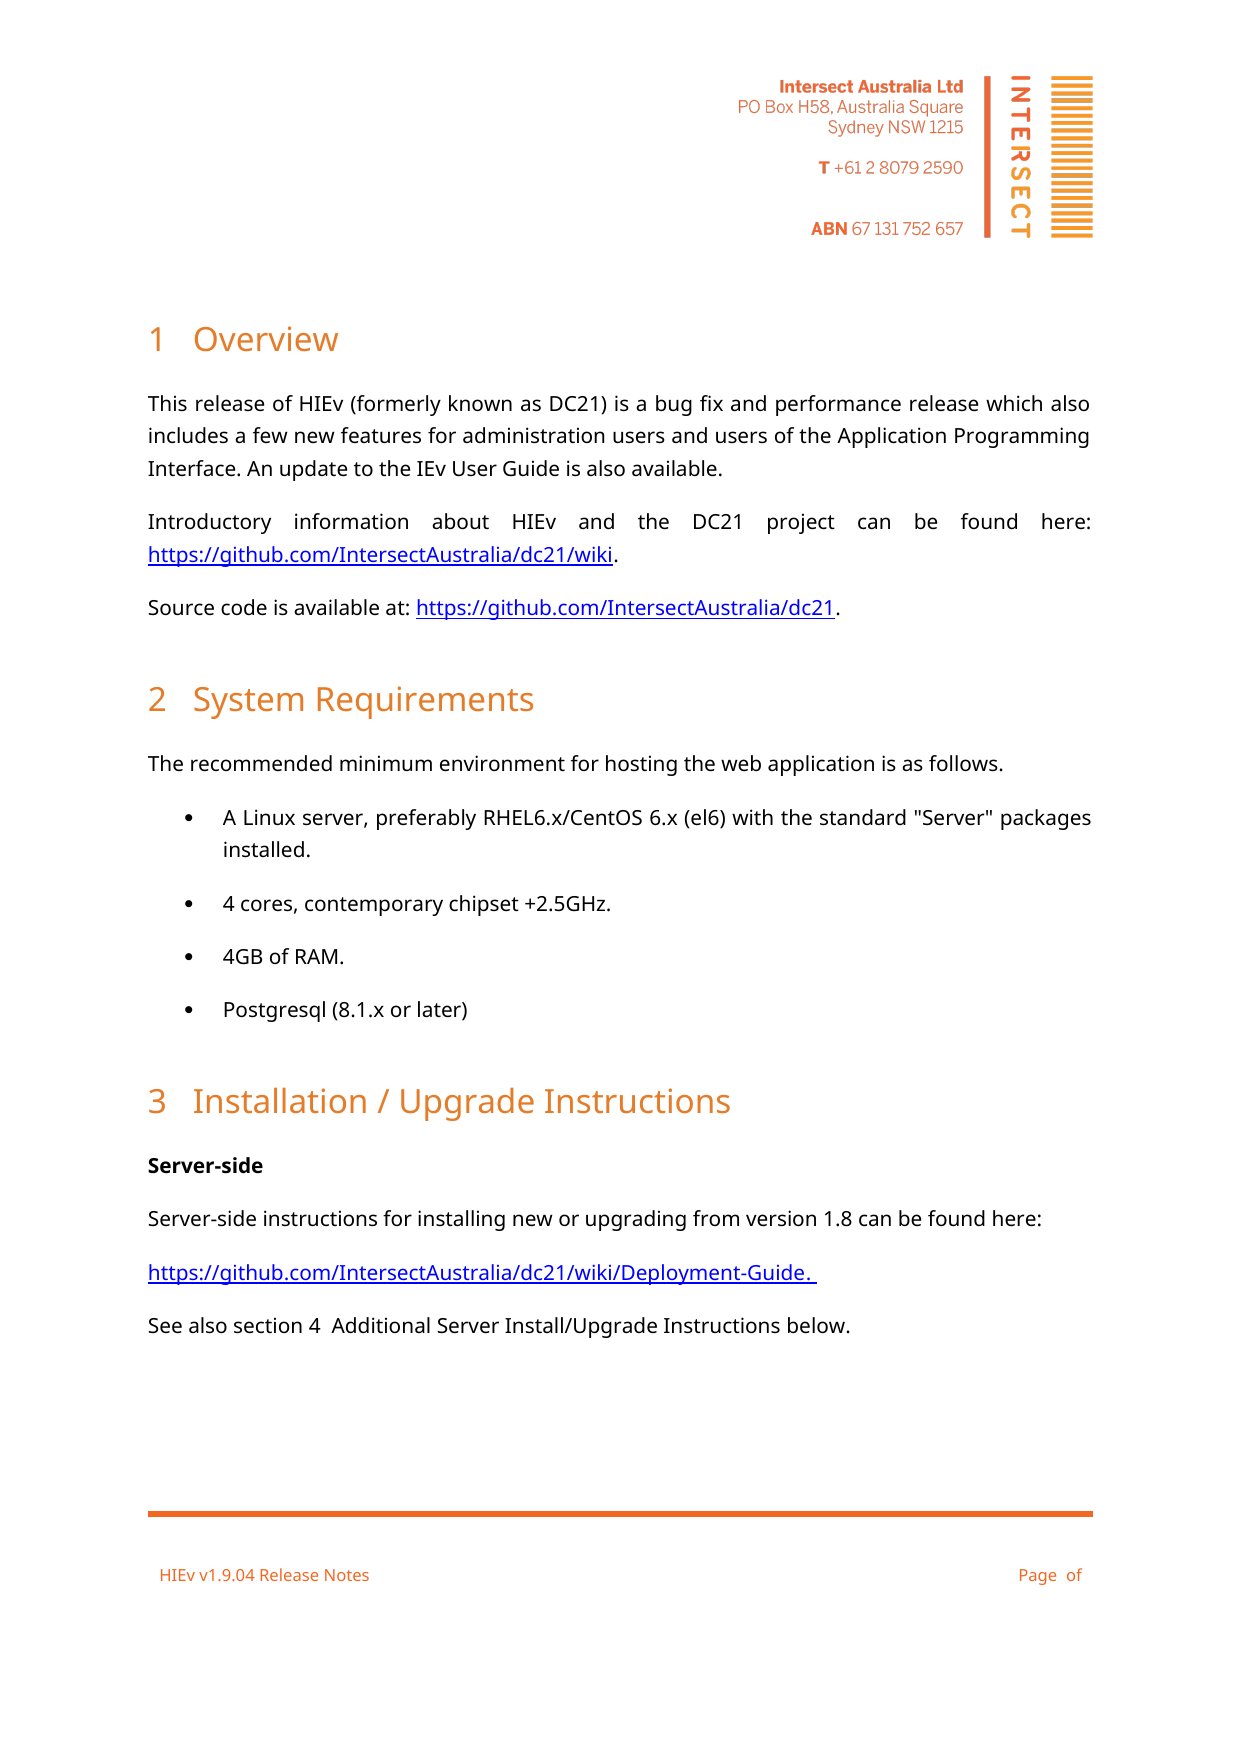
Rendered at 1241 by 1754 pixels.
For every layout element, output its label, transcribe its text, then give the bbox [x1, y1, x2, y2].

text Server-side [148, 1151, 1092, 1179]
text Source code is available at: https://github.com/IntersectAustralia/dc21. [148, 593, 1092, 622]
subtitle System Requirements [148, 676, 1092, 722]
text Introductory information about HIEv and the DC21 project can be found here: https://github.com/IntersectAustralia/dc21/wiki. [148, 507, 1092, 568]
list Postgresql (8.1.x or later) [185, 996, 1092, 1024]
subtitle Installation / Upgrade Instructions [148, 1078, 1092, 1123]
text https://github.com/IntersectAustralia/dc21/wiki/Deployment-Guide. [148, 1258, 1092, 1286]
picture [732, 73, 1093, 241]
list 4 cores, contemporary chipset +2.5GHz. [185, 889, 1092, 917]
list A Linux server, preferably RHEL6.x/CentOS 6.x (el6) with the standard "Server" packages installed. [185, 803, 1092, 864]
subtitle Overview [148, 316, 1092, 361]
list 4GB of RAM. [185, 942, 1092, 971]
text See also section 4 Additional Server Install/Upgrade Instructions below. [148, 1311, 1092, 1340]
text This release of HIEv (formerly known as DC21) is a bug fix and performance release which also includes a few new features for administration users and users of the Application Programming Interface. An update to the IEv User Guide is also available. [148, 389, 1092, 482]
text The recommended minimum environment for hosting the web application is as follows. [148, 749, 1092, 778]
text Server-side instructions for installing new or upgrading from version 1.8 can be found here: [148, 1204, 1092, 1233]
